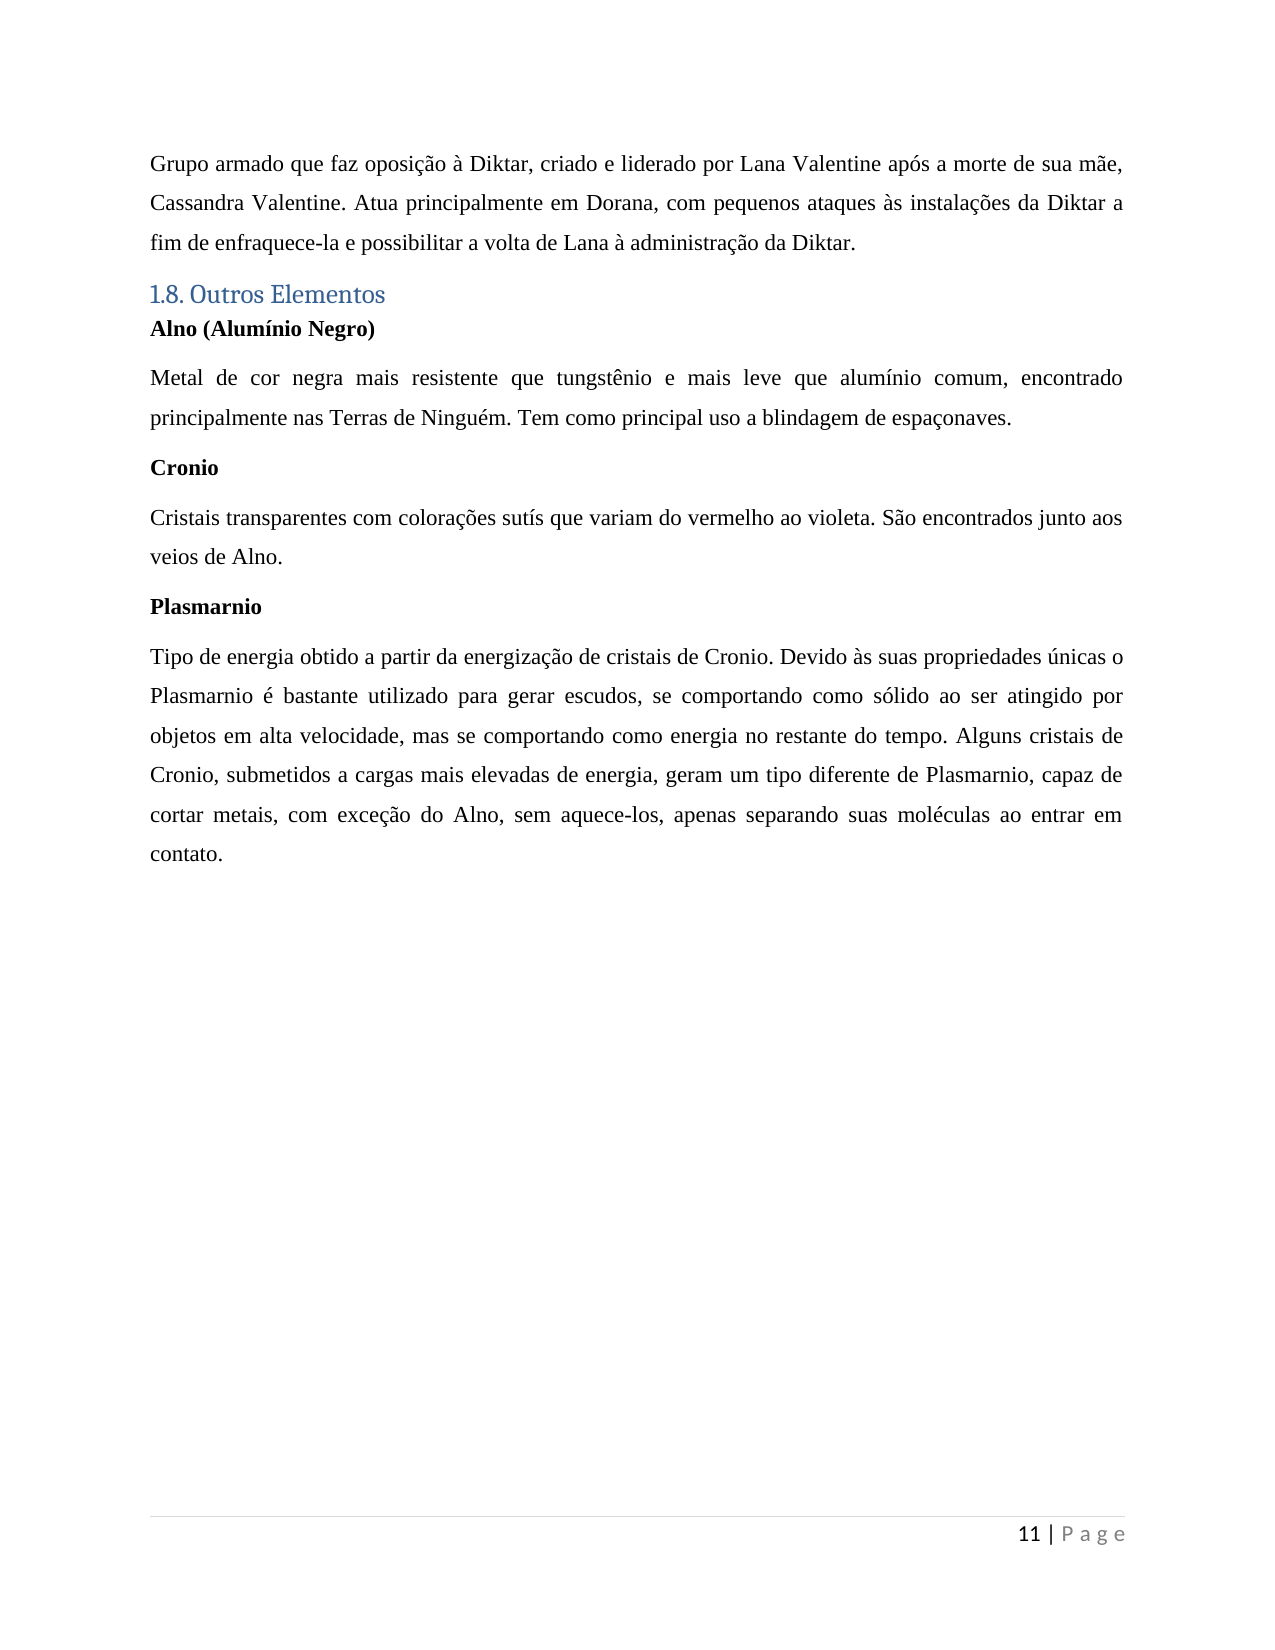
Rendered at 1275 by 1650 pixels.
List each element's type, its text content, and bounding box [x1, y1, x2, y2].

text Grupo armado que faz oposição à Diktar, criado e liderado por Lana Valentine após a morte de sua mãe, Cassandra Valentine. Atua principalmente em Dorana, com pequenos ataques às instalações da Diktar a fim de enfraquece-la e possibilitar a volta de Lana à administração da Diktar. [150, 150, 1125, 255]
text Tipo de energia obtido a partir da energização de cristais de Cronio. Devido às suas propriedades únicas o Plasmarnio é bastante utilizado para gerar escudos, se comportando como sólido ao ser atingido por objetos em alta velocidade, mas se comportando como energia no restante do tempo. Alguns cristais de Cronio, submetidos a cargas mais elevadas de energia, geram um tipo diferente de Plasmarnio, capaz de cortar metais, com exceção do Alno, sem aquece-los, apenas separando suas moléculas ao entrar em contato. [150, 643, 1125, 867]
subtitle 1.8. Outros Elementos [150, 279, 1125, 310]
text Metal de cor negra mais resistente que tungstênio e mais leve que alumínio comum, encontrado principalmente nas Terras de Ninguém. Tem como principal uso a blindagem de espaçonaves. [150, 364, 1125, 430]
text Cronio [150, 454, 1125, 480]
text Plasmarnio [150, 593, 1125, 619]
text Alno (Alumínio Negro) [150, 314, 1125, 341]
text Cristais transparentes com colorações sutís que variam do vermelho ao violeta. São encontrados junto aos veios de Alno. [150, 504, 1125, 569]
